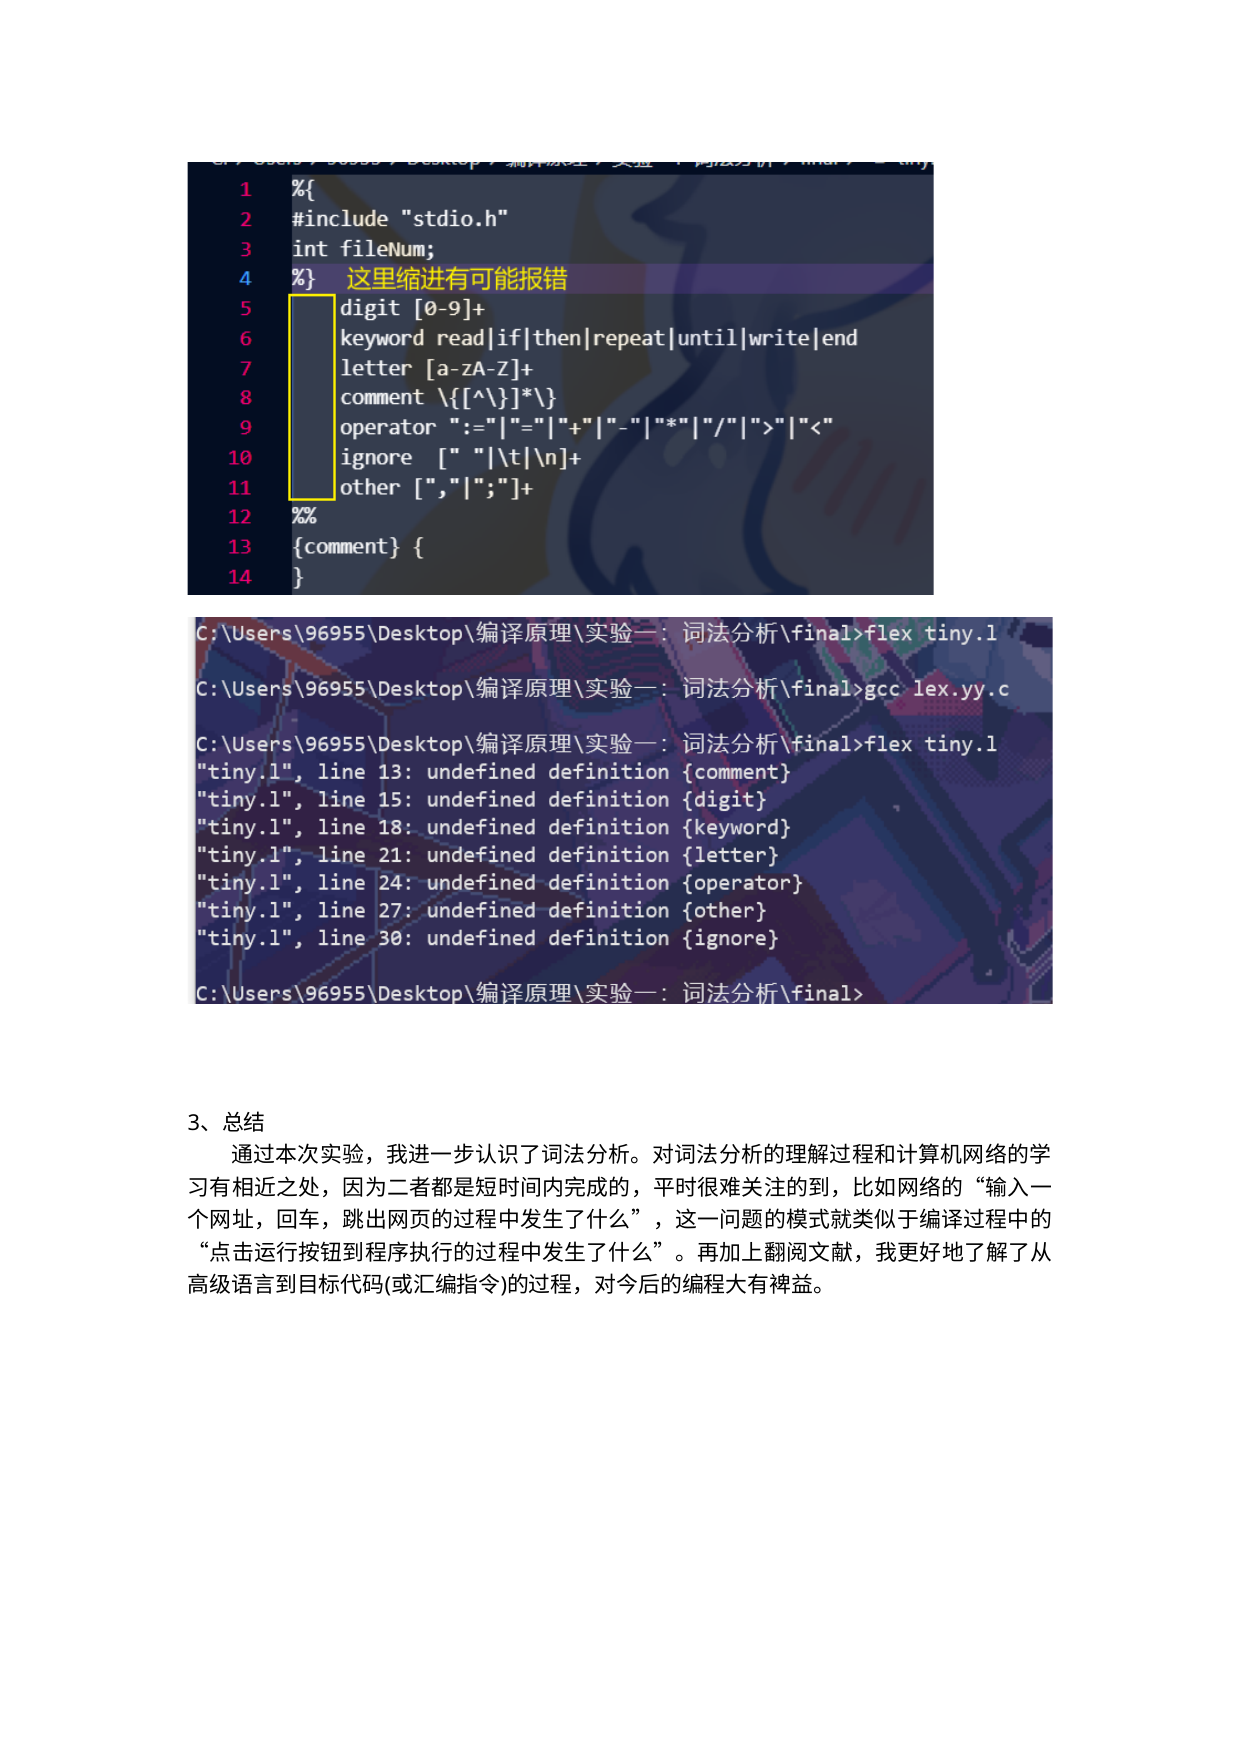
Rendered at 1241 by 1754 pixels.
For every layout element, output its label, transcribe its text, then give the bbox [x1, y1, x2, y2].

text 3、总结 [187, 1104, 1053, 1137]
picture [187, 617, 1053, 1004]
picture [187, 162, 934, 595]
text 通过本次实验，我进一步认识了词法分析。对词法分析的理解过程和计算机网络的学习有相近之处，因为二者都是短时间内完成的，平时很难关注的到，比如网络的“输入一个网址，回车，跳出网页的过程中发生了什么”，这一问题的模式就类似于编译过程中的“点击运行按钮到程序执行的过程中发生了什么”。再加上翻阅文献，我更好地了解了从高级语言到目标代码(或汇编指令)的过程，对今后的编程大有裨益。 [187, 1137, 1053, 1299]
